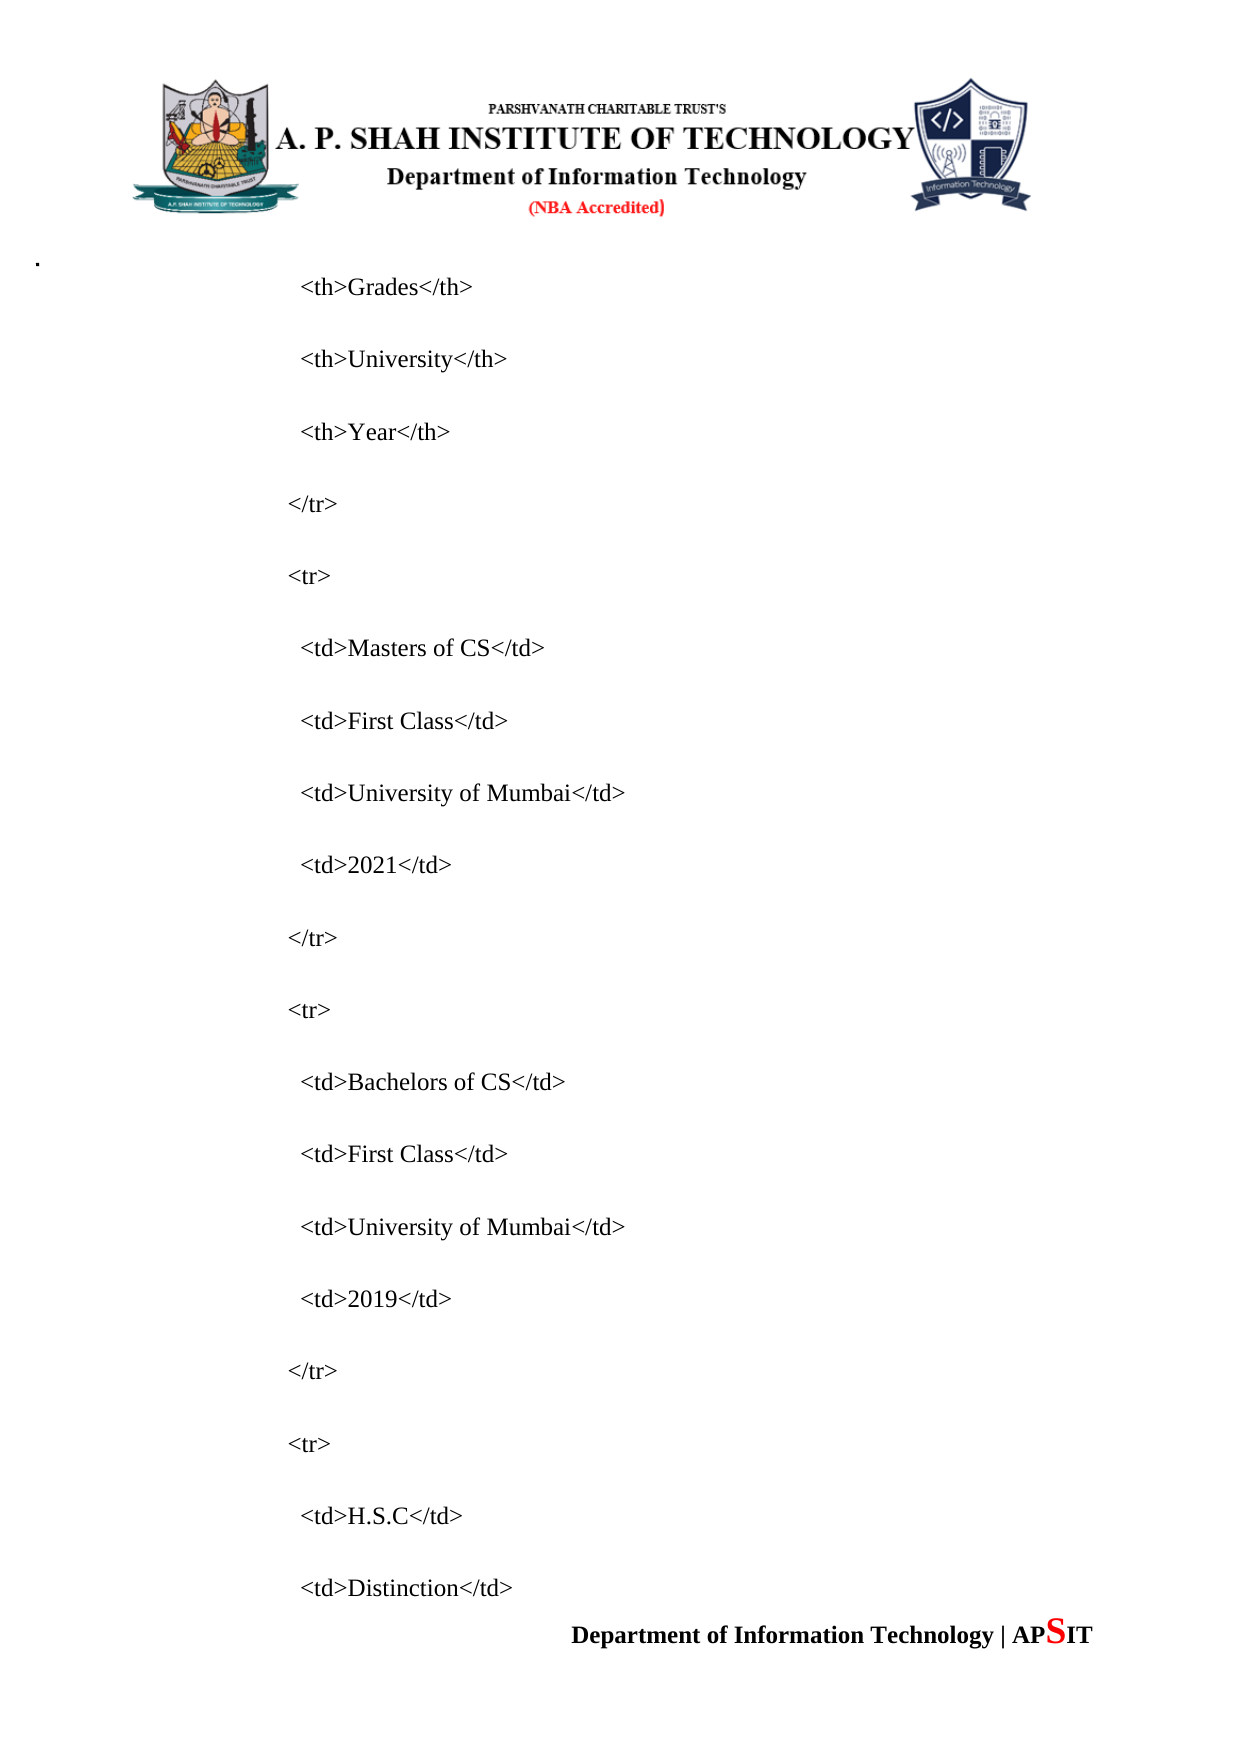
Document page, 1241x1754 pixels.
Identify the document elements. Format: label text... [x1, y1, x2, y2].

text <td>University of Mumbai</td> [225, 778, 1092, 807]
text <td>Bachelors of CS</td> [225, 1067, 1092, 1096]
text </tr> [225, 489, 1092, 518]
text <th>University</th> [225, 344, 1092, 373]
text <td>First Class</td> [225, 1139, 1092, 1168]
text </tr> [225, 923, 1092, 951]
text <td>Distinction</td> [225, 1573, 1092, 1602]
text <td>H.S.C</td> [225, 1501, 1092, 1530]
text <tr> [225, 1429, 1092, 1457]
text <td>2021</td> [225, 850, 1092, 879]
text <td>Masters of CS</td> [225, 633, 1092, 662]
text <tr> [225, 561, 1092, 590]
text </tr> [225, 1356, 1092, 1385]
text <tr> [225, 995, 1092, 1024]
text <th>Year</th> [225, 417, 1092, 445]
text <td>2019</td> [225, 1284, 1092, 1313]
picture [120, 73, 1063, 225]
text <th>Grades</th> [225, 272, 1092, 301]
text <td>University of Mumbai</td> [225, 1212, 1092, 1241]
text <td>First Class</td> [225, 706, 1092, 734]
